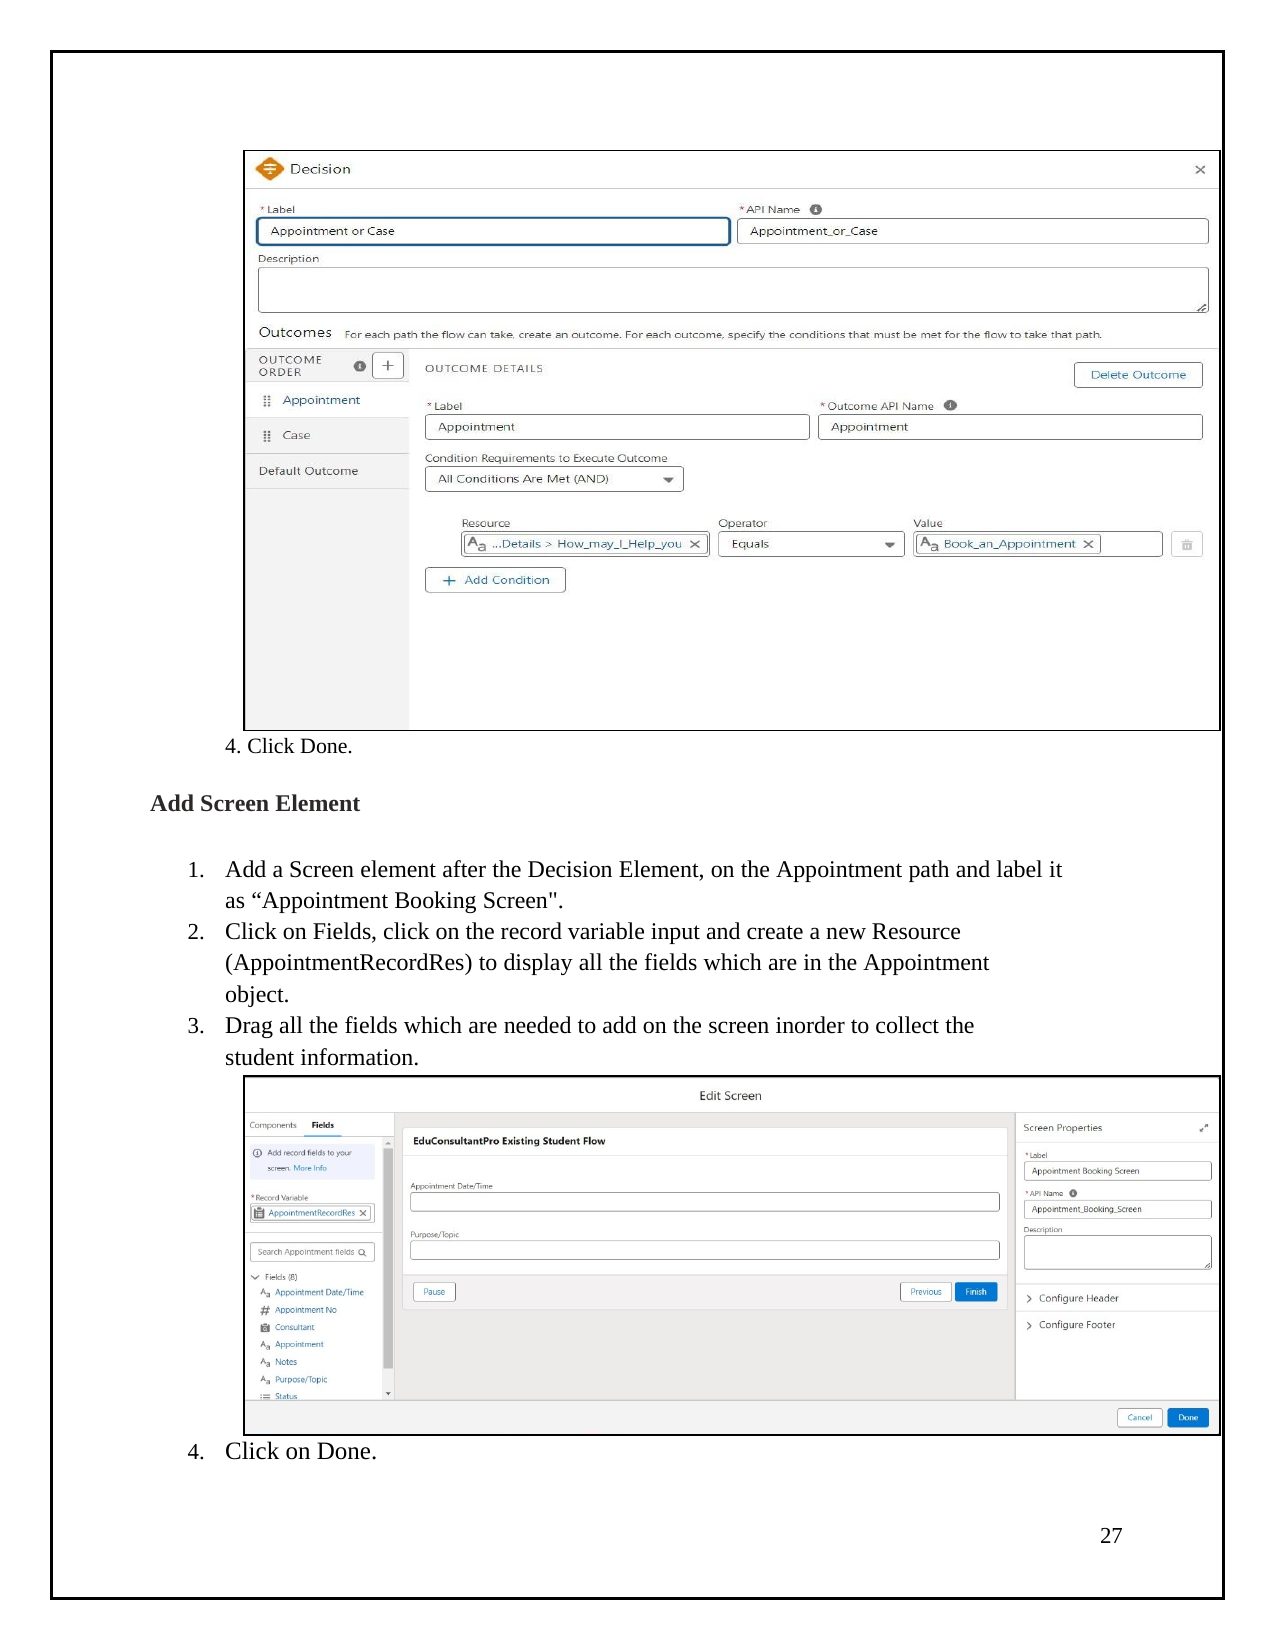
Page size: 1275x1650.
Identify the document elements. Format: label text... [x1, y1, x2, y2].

list Click on Fields, click on the record variable input and create a new Resource (AppointmentRecordRes) to display all the fields which are in the Appointment object. [187, 917, 1059, 1007]
picture [245, 151, 1219, 730]
picture [245, 1077, 1219, 1434]
list Drag all the fields which are needed to add on the screen inorder to collect the student information. [187, 1011, 1048, 1071]
list Click on Done. [187, 1436, 1210, 1465]
list Click Done. [225, 733, 1210, 758]
text Add Screen Element [150, 788, 1210, 816]
list Add a Screen element after the Decision Element, on the Appointment path and label it as “Appointment Booking Screen". [187, 854, 1087, 913]
